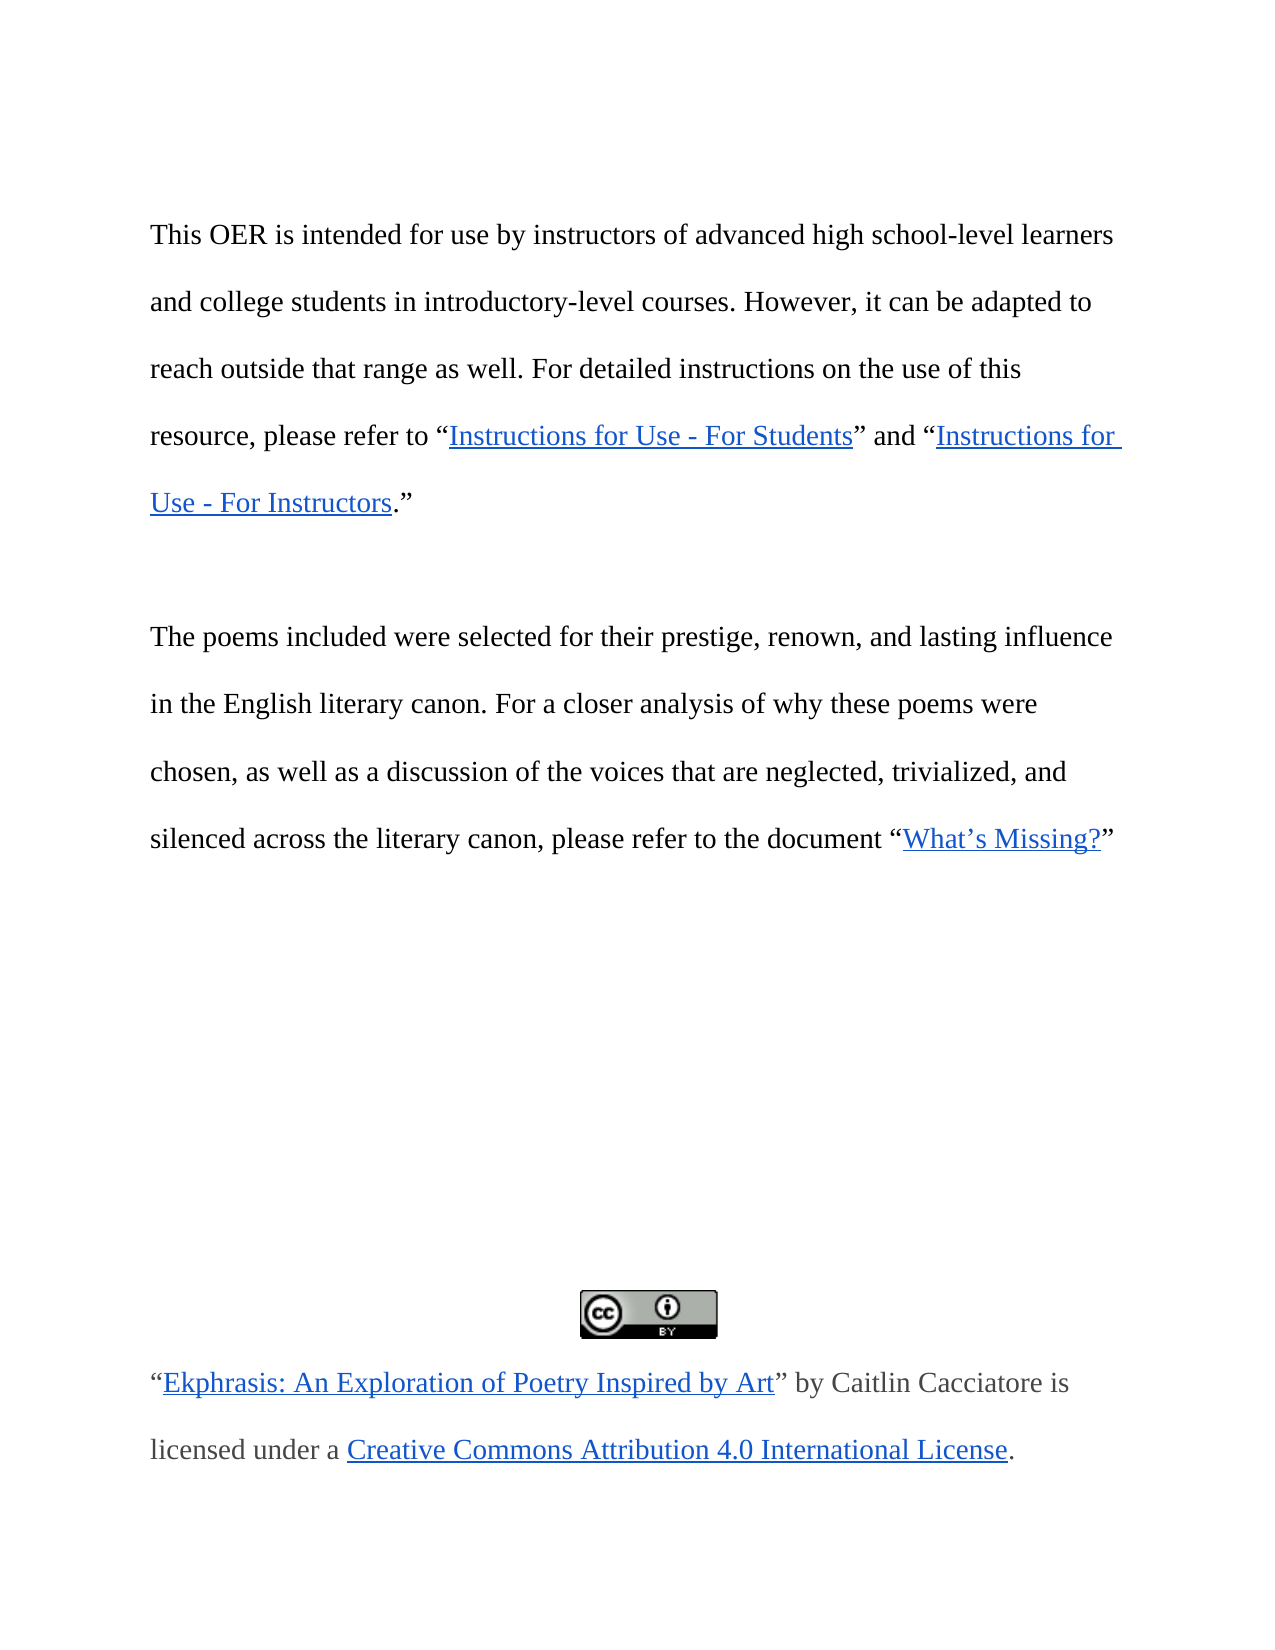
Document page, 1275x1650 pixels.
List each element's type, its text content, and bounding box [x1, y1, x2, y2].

text This OER is intended for use by instructors of advanced high school-level learners and college students in introductory-level courses. However, it can be adapted to reach outside that range as well. For detailed instructions on the use of this resource, please refer to “Instructions for Use - For Students” and “Instructions for Use - For Instructors.” [150, 217, 1125, 519]
text The poems included were selected for their prestige, renown, and lasting influence in the English literary canon. For a closer analysis of why these poems were chosen, as well as a discussion of the voices that are neglected, trivialized, and silenced across the literary canon, please refer to the document “What’s Missing?” [150, 619, 1125, 854]
picture [580, 1290, 718, 1339]
text “Ekphrasis: An Exploration of Poetry Inspired by Art” by Caitlin Cacciatore is licensed under a Creative Commons Attribution 4.0 International License. [150, 1365, 1125, 1465]
